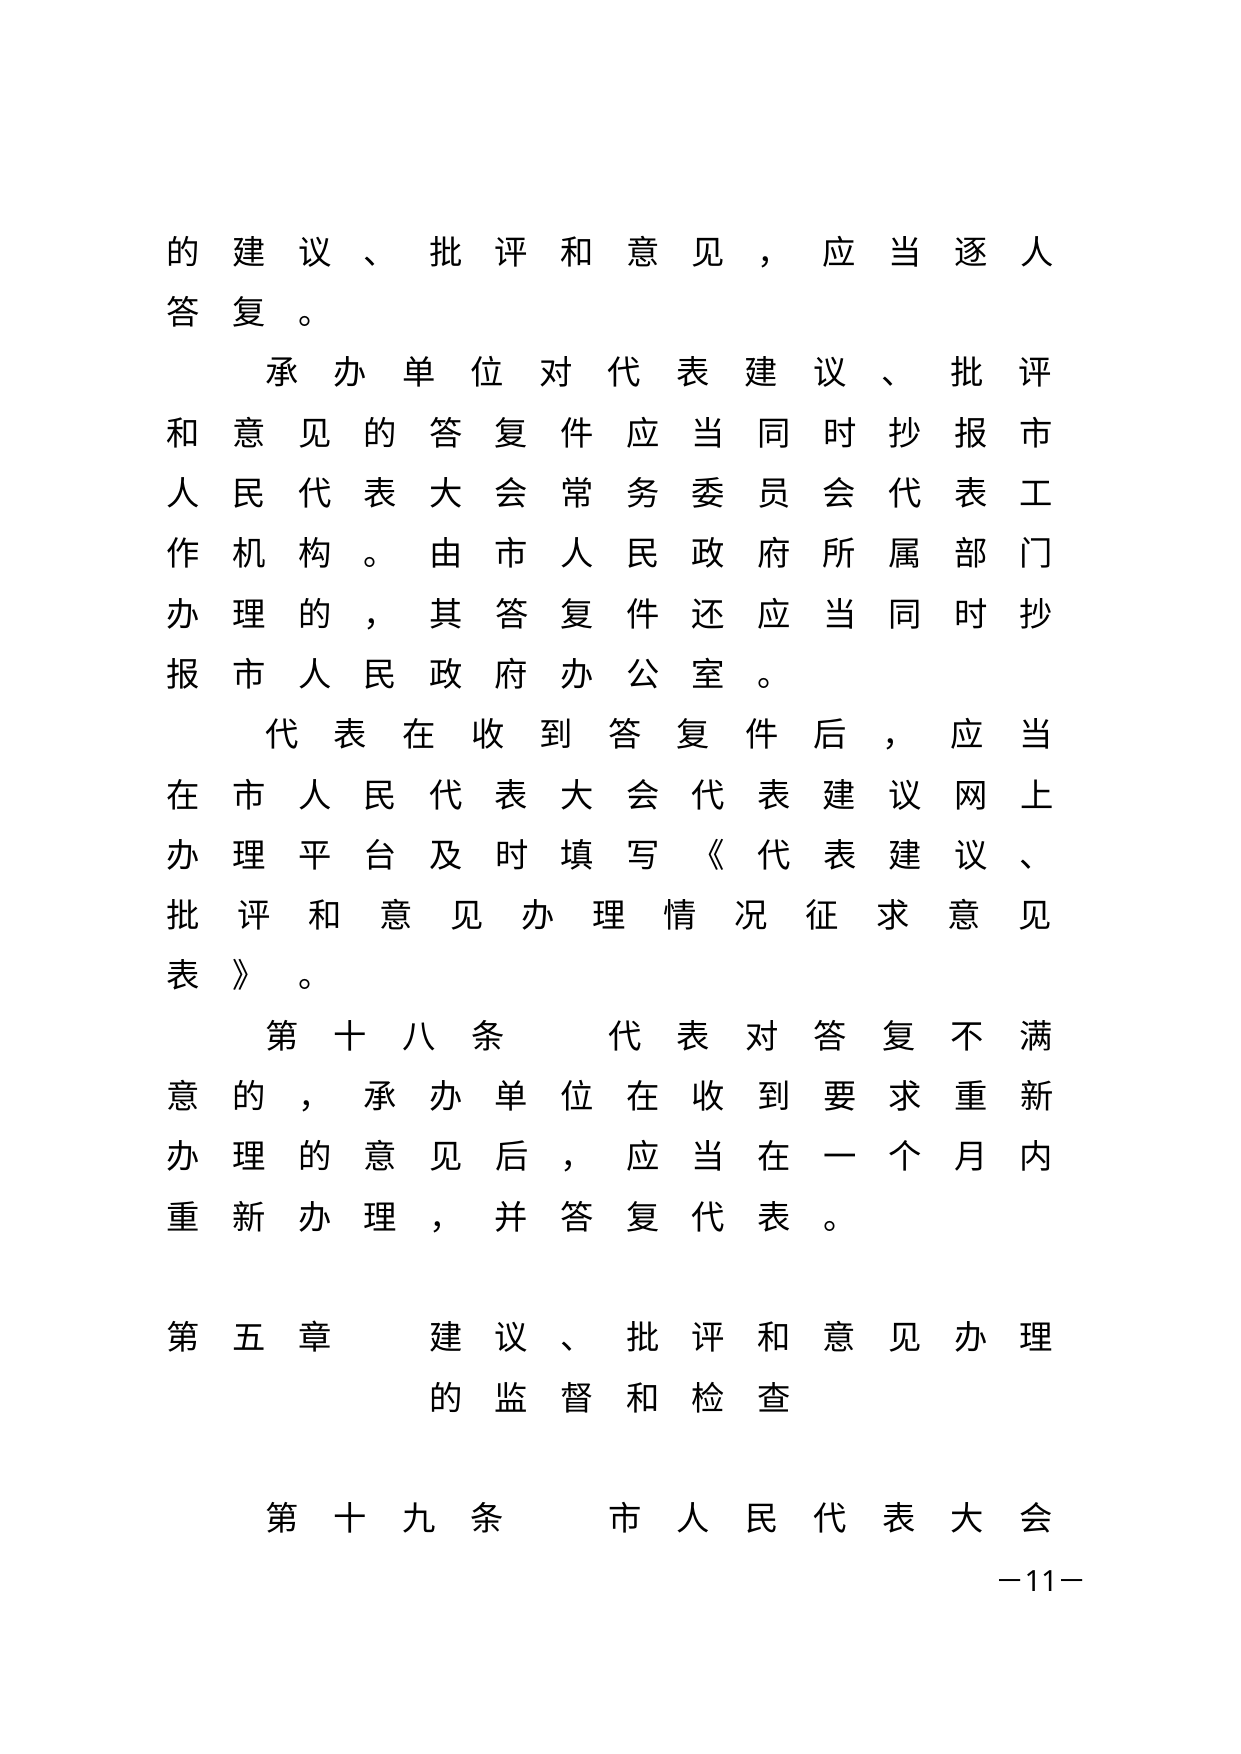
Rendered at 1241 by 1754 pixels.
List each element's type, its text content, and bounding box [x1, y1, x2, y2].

text 承办单位对代表建议、批评和意见的答复件应当同时抄报市人民代表大会常务委员会代表工作机构。由市人民政府所属部门办理的，其答复件还应当同时抄报市人民政府办公室。 [167, 340, 1085, 702]
text 第十八条 代表对答复不满意的，承办单位在收到要求重新办理的意见后，应当在一个月内重新办理，并答复代表。 [167, 1003, 1085, 1245]
text 代表在收到答复件后，应当在市人民代表大会代表建议网上办理平台及时填写《代表建议、批评和意见办理情况征求意见表》。 [167, 702, 1085, 1003]
text 承办单位对内容相同的代表建议、批评和意见，可以并案办理，分别答复；对代表联名提出的建议、批评和意见，应当逐人答复。 [167, 219, 1085, 340]
text 第十九条 市人民代表大会常务委员会可以对承办单位办理代表建议、批评和意见工作的情况进行监督和检查。 [167, 1486, 1085, 1546]
text 第五章 建议、批评和意见办理的监督和检查 [167, 1305, 1085, 1426]
